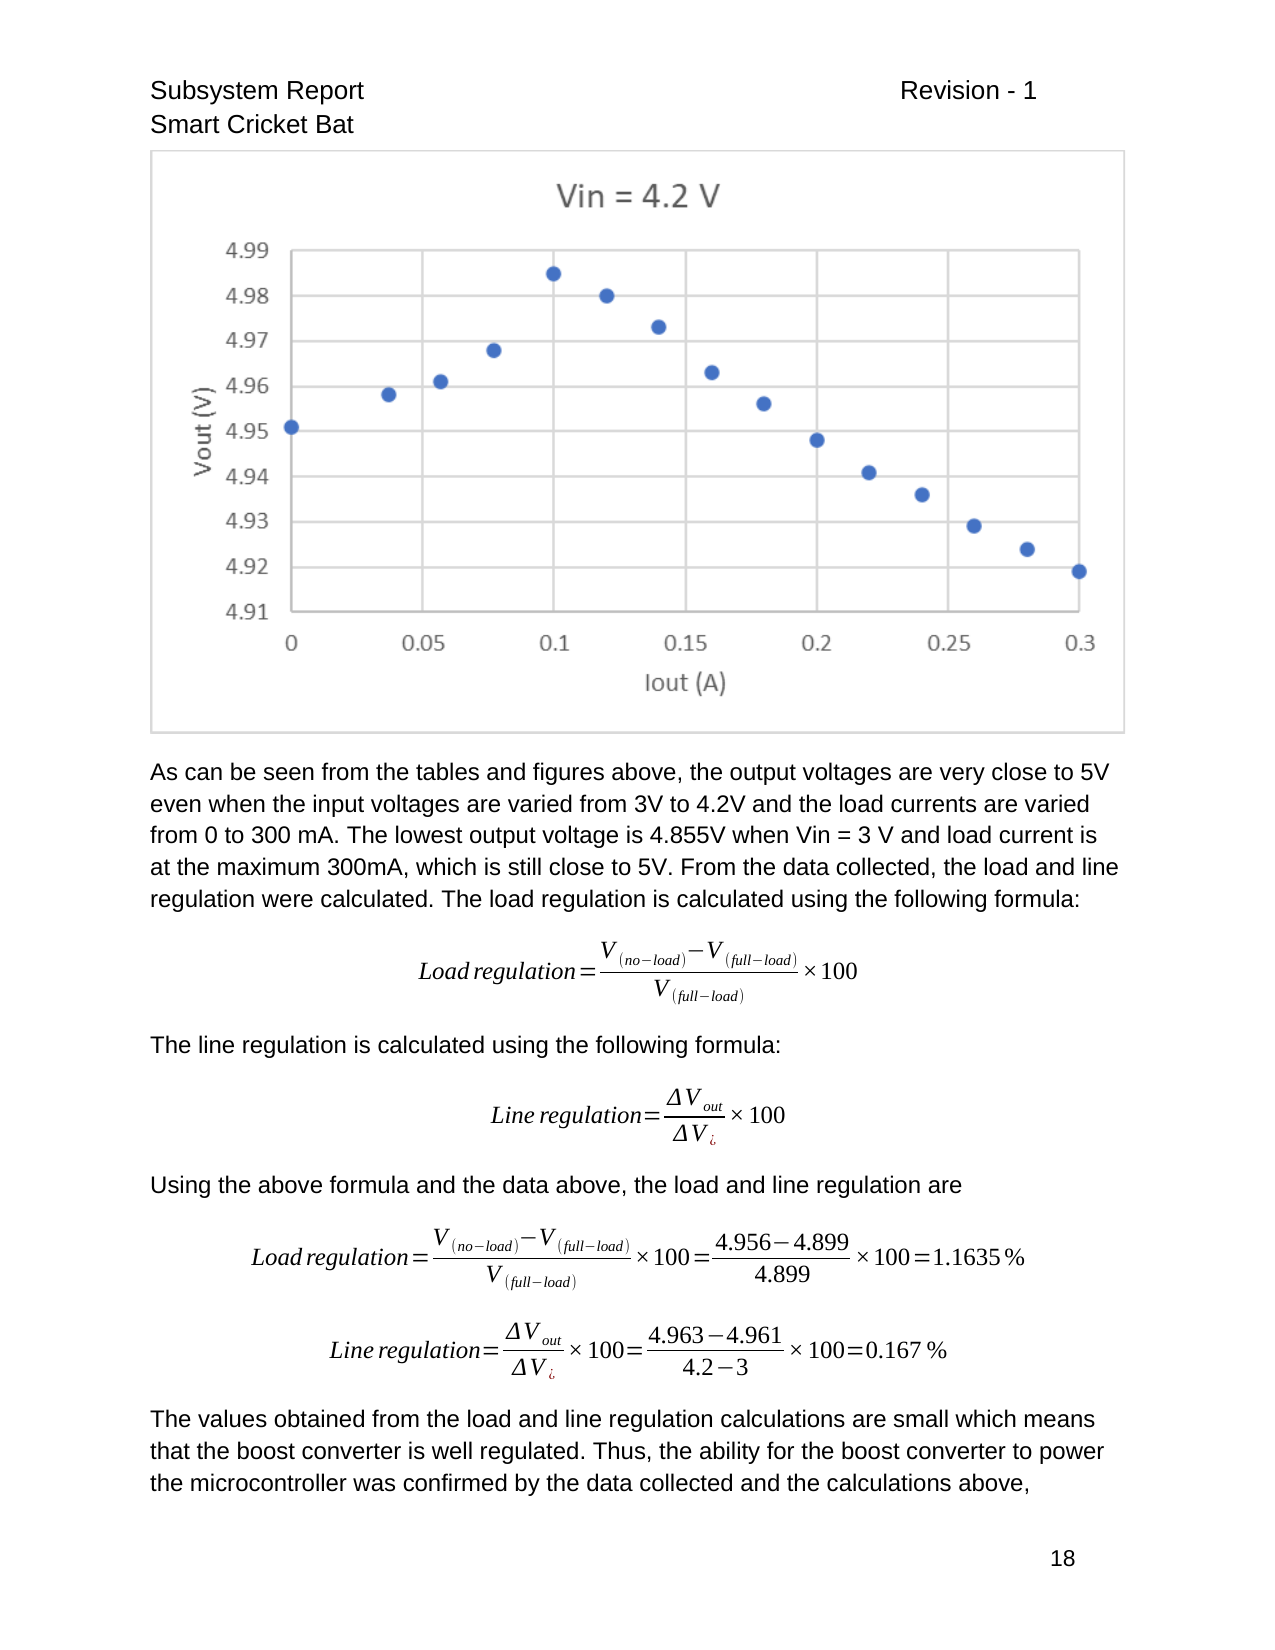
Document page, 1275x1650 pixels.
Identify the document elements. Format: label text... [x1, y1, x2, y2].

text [150, 1405, 1125, 1496]
picture [150, 150, 1125, 734]
text Using the above formula and the data above, the load and line regulation are [150, 1171, 1125, 1199]
text As can be seen from the tables and figures above, the output voltages are very close to 5V even when the input voltages are varied from 3V to 4.2V and the load currents are varied from 0 to 300 mA. The lowest output voltage is 4.855V when Vin = 3 V and load current is at the maximum 300mA, which is still close to 5V. From the data collected, the load and line regulation were calculated. The load regulation is calculated using the following formula: [150, 758, 1125, 912]
text The line regulation is calculated using the following formula: [150, 1031, 1125, 1058]
